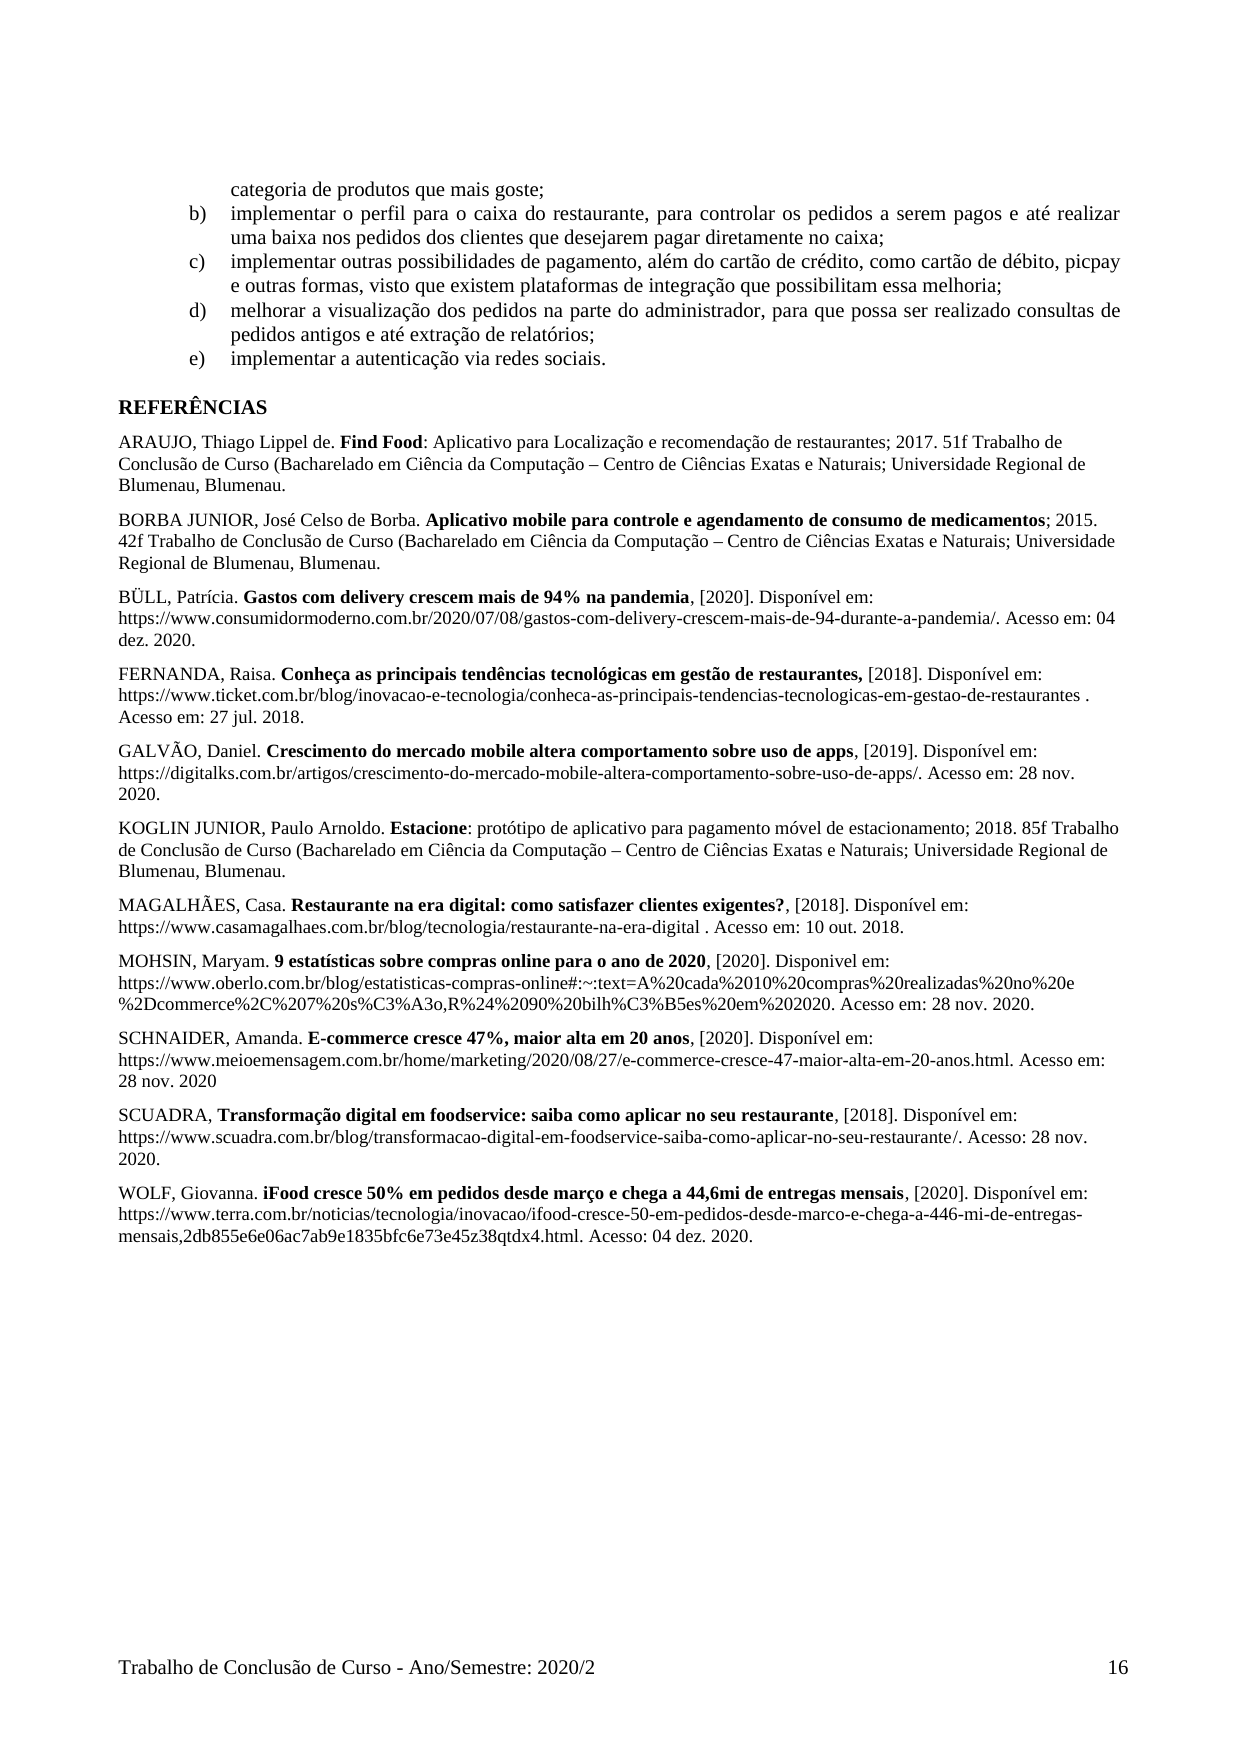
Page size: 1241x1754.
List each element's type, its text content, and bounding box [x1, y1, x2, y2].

text BORBA JUNIOR, José Celso de Borba. Aplicativo mobile para controle e agendamento de consumo de medicamentos; 2015. 42f Trabalho de Conclusão de Curso (Bacharelado em Ciência da Computação – Centro de Ciências Exatas e Naturais; Universidade Regional de Blumenau, Blumenau. [118, 508, 1122, 573]
text BÜLL, Patrícia. Gastos com delivery crescem mais de 94% na pandemia, [2020]. Disponível em: https://www.consumidormoderno.com.br/2020/07/08/gastos-com-delivery-crescem-mais-de-94-durante-a-pandemia/. Acesso em: 04 dez. 2020. [118, 586, 1122, 650]
text implementar a autenticação via redes sociais. [189, 346, 1122, 370]
text FERNANDA, Raisa. Conheça as principais tendências tecnológicas em gestão de restaurantes, [2018]. Disponível em: https://www.ticket.com.br/blog/inovacao-e-tecnologia/conheca-as-principais-tendencias-tecnologicas-em-gestao-de-restaurantes . Acesso em: 27 jul. 2018. [118, 663, 1122, 727]
text melhorar a visualização dos pedidos na parte do administrador, para que possa ser realizado consultas de pedidos antigos e até extração de relatórios; [189, 297, 1122, 346]
text implementar o perfil para o caixa do restaurante, para controlar os pedidos a serem pagos e até realizar uma baixa nos pedidos dos clientes que desejarem pagar diretamente no caixa; [189, 201, 1122, 249]
text Referências [118, 395, 1122, 419]
text SCUADRA, Transformação digital em foodservice: saiba como aplicar no seu restaurante, [2018]. Disponível em: https://www.scuadra.com.br/blog/transformacao-digital-em-foodservice-saiba-como-aplicar-no-seu-restaurante/. Acesso: 28 nov. 2020. [118, 1104, 1122, 1169]
text ARAUJO, Thiago Lippel de. Find Food: Aplicativo para Localização e recomendação de restaurantes; 2017. 51f Trabalho de Conclusão de Curso (Bacharelado em Ciência da Computação – Centro de Ciências Exatas e Naturais; Universidade Regional de Blumenau, Blumenau. [118, 431, 1122, 496]
text MOHSIN, Maryam. 9 estatísticas sobre compras online para o ano de 2020, [2020]. Disponivel em: https://www.oberlo.com.br/blog/estatisticas-compras-online#:~:text=A%20cada%2010%20compras%20realizadas%20no%20e%2Dcommerce%2C%207%20s%C3%A3o,R%24%2090%20bilh%C3%B5es%20em%202020. Acesso em: 28 nov. 2020. [118, 950, 1122, 1015]
text SCHNAIDER, Amanda. E-commerce cresce 47%, maior alta em 20 anos, [2020]. Disponível em: https://www.meioemensagem.com.br/home/marketing/2020/08/27/e-commerce-cresce-47-maior-alta-em-20-anos.html. Acesso em: 28 nov. 2020 [118, 1027, 1122, 1092]
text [189, 177, 1122, 201]
text MAGALHÃES, Casa. Restaurante na era digital: como satisfazer clientes exigentes?, [2018]. Disponível em: https://www.casamagalhaes.com.br/blog/tecnologia/restaurante-na-era-digital . Acesso em: 10 out. 2018. [118, 894, 1122, 937]
text GALVÃO, Daniel. Crescimento do mercado mobile altera comportamento sobre uso de apps, [2019]. Disponível em: https://digitalks.com.br/artigos/crescimento-do-mercado-mobile-altera-comportamento-sobre-uso-de-apps/. Acesso em: 28 nov. 2020. [118, 740, 1122, 805]
text implementar outras possibilidades de pagamento, além do cartão de crédito, como cartão de débito, picpay e outras formas, visto que existem plataformas de integração que possibilitam essa melhoria; [189, 249, 1122, 297]
text WOLF, Giovanna. iFood cresce 50% em pedidos desde março e chega a 44,6mi de entregas mensais, [2020]. Disponível em: https://www.terra.com.br/noticias/tecnologia/inovacao/ifood-cresce-50-em-pedidos-desde-marco-e-chega-a-446-mi-de-entregas-mensais,2db855e6e06ac7ab9e1835bfc6e73e45z38qtdx4.html. Acesso: 04 dez. 2020. [118, 1182, 1122, 1246]
text KOGLIN JUNIOR, Paulo Arnoldo. Estacione: protótipo de aplicativo para pagamento móvel de estacionamento; 2018. 85f Trabalho de Conclusão de Curso (Bacharelado em Ciência da Computação – Centro de Ciências Exatas e Naturais; Universidade Regional de Blumenau, Blumenau. [118, 817, 1122, 882]
